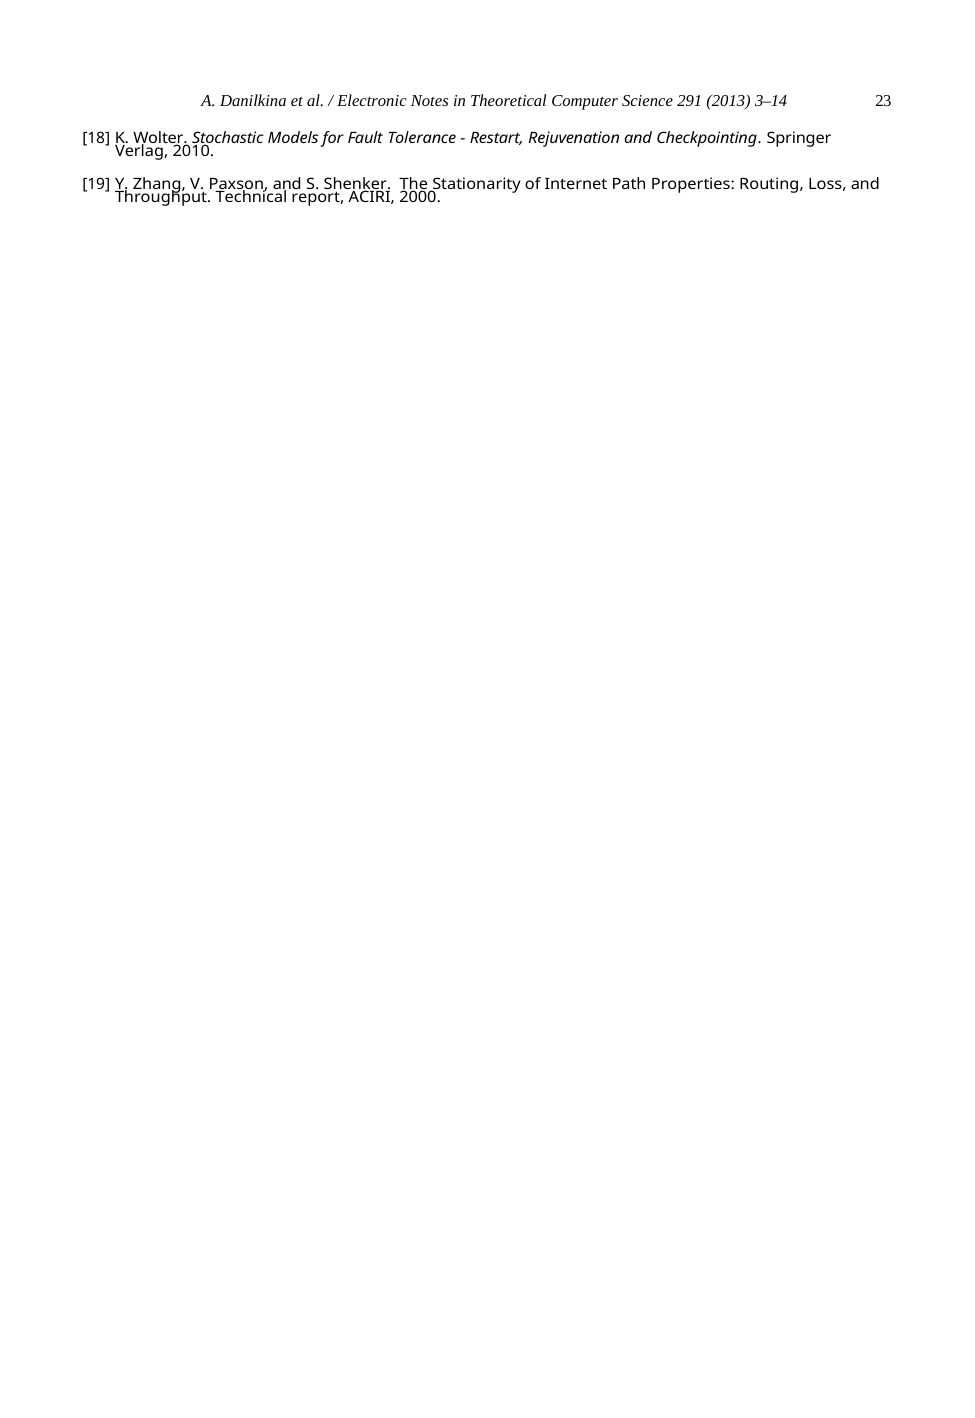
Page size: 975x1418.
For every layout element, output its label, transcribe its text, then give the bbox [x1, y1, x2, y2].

list Y. Zhang, V. Paxson, and S. Shenker. The Stationarity of Internet Path Properties: Routing, Loss, and Throughput. Technical report, ACIRI, 2000. [82, 178, 881, 207]
list K. Wolter. Stochastic Models for Fault Tolerance - Restart, Rejuvenation and Checkpointing. Springer Verlag, 2010. [82, 132, 881, 161]
